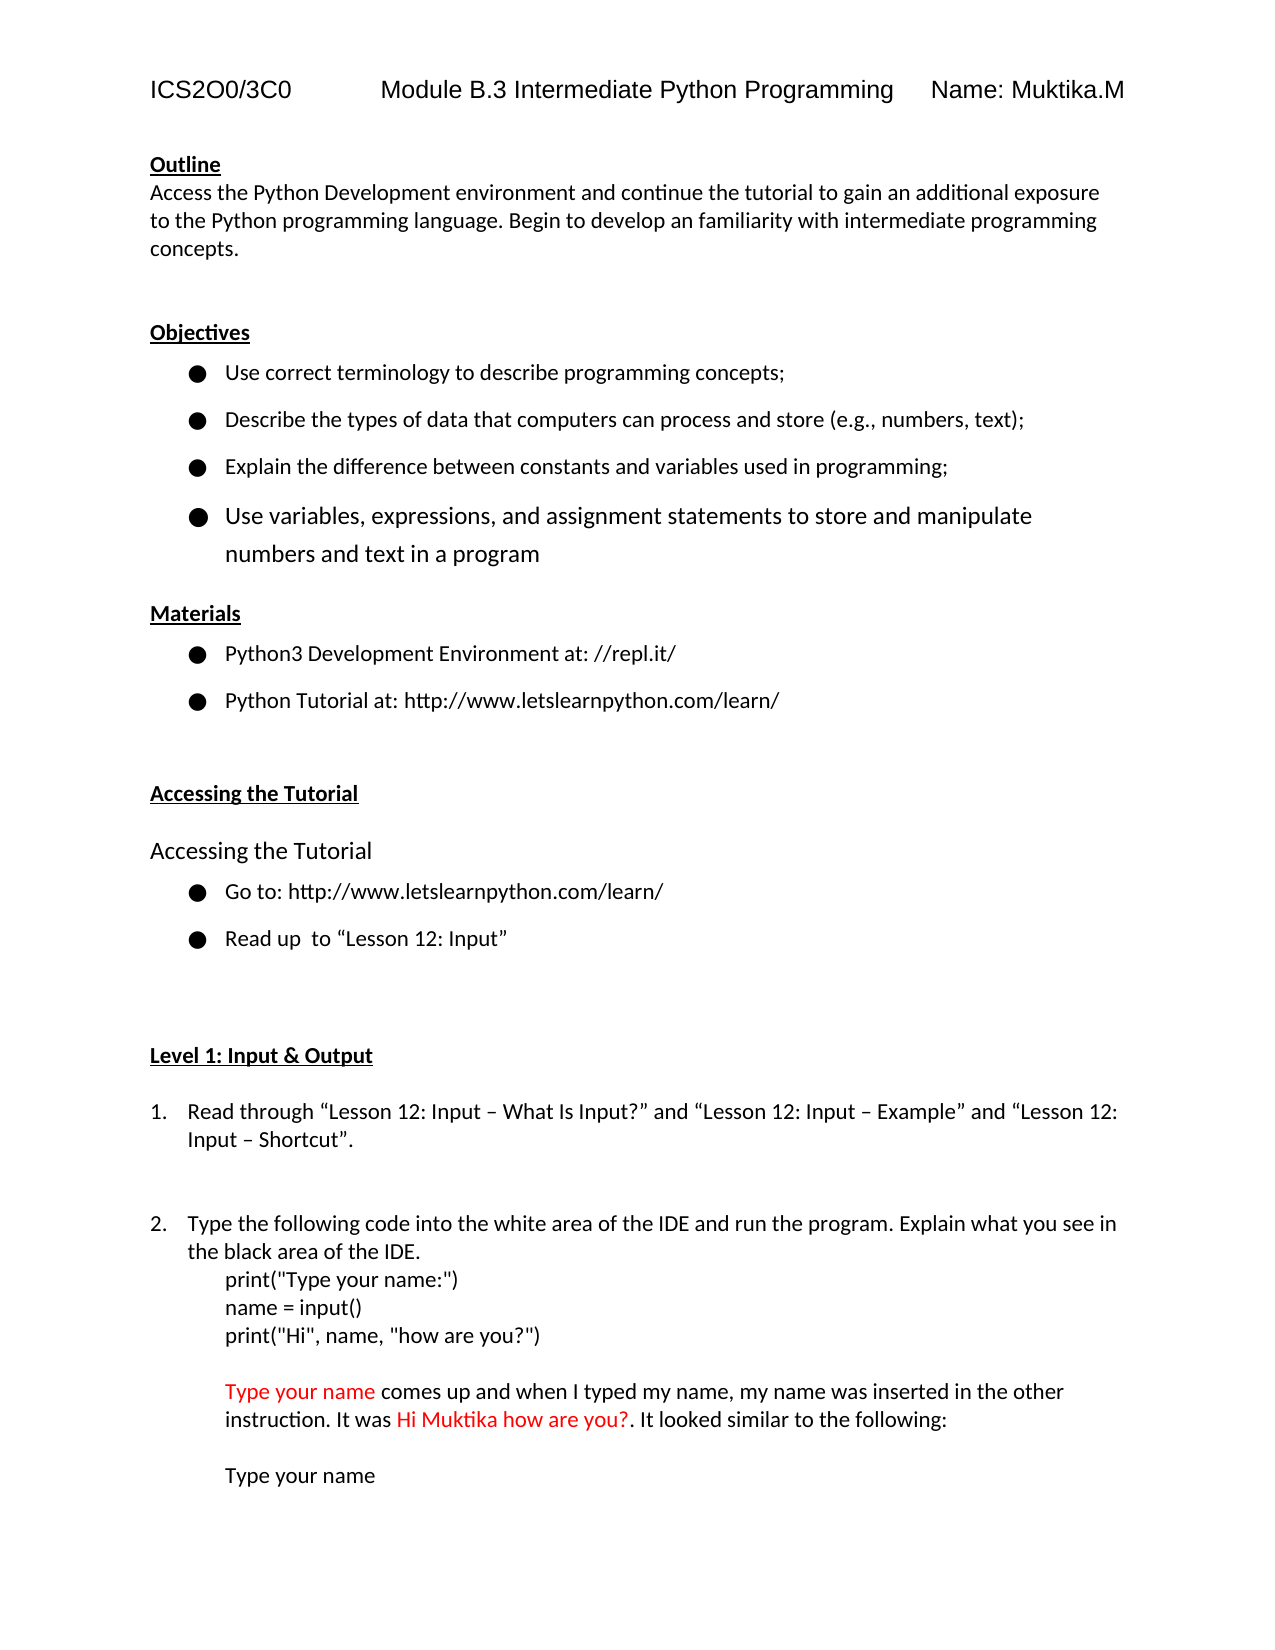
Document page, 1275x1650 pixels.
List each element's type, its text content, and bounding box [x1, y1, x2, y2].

list Read up to “Lesson 12: Input” [187, 912, 1125, 959]
list Go to: http://www.letslearnpython.com/learn/ [187, 865, 1125, 912]
text Level 1: Input & Output [150, 1041, 1125, 1069]
text print("Hi", name, "how are you?") [225, 1321, 1125, 1349]
list Type the following code into the white area of the IDE and run the program. Explain what you see in the black area of the IDE. [150, 1209, 1125, 1265]
list Describe the types of data that computers can process and store (e.g., numbers, text); [187, 393, 1125, 440]
text print("Type your name:") [225, 1265, 1125, 1293]
text Access the Python Development environment and continue the tutorial to gain an additional exposure to the Python programming language. Begin to develop an familiarity with intermediate programming concepts. [150, 178, 1125, 262]
text name = input() [225, 1293, 1125, 1321]
text Accessing the Tutorial [150, 835, 1125, 865]
text Objectives [150, 318, 1125, 346]
list Python Tutorial at: http://www.letslearnpython.com/learn/ [187, 674, 1125, 721]
list Read through “Lesson 12: Input – What Is Input?” and “Lesson 12: Input – Example” and “Lesson 12: Input – Shortcut”. [150, 1097, 1125, 1153]
text Materials [150, 599, 1125, 627]
text Outline [150, 150, 1125, 178]
text Accessing the Tutorial [150, 779, 1125, 807]
text Type your name comes up and when I typed my name, my name was inserted in the other instruction. It was Hi Muktika how are you?. It looked similar to the following: [225, 1377, 1125, 1433]
list Use variables, expressions, and assignment statements to store and manipulate numbers and text in a program [187, 487, 1125, 569]
text Type your name [225, 1461, 1125, 1489]
list Use correct terminology to describe programming concepts; [187, 346, 1125, 393]
list Python3 Development Environment at: //repl.it/ [187, 627, 1125, 674]
list Explain the difference between constants and variables used in programming; [187, 440, 1125, 487]
